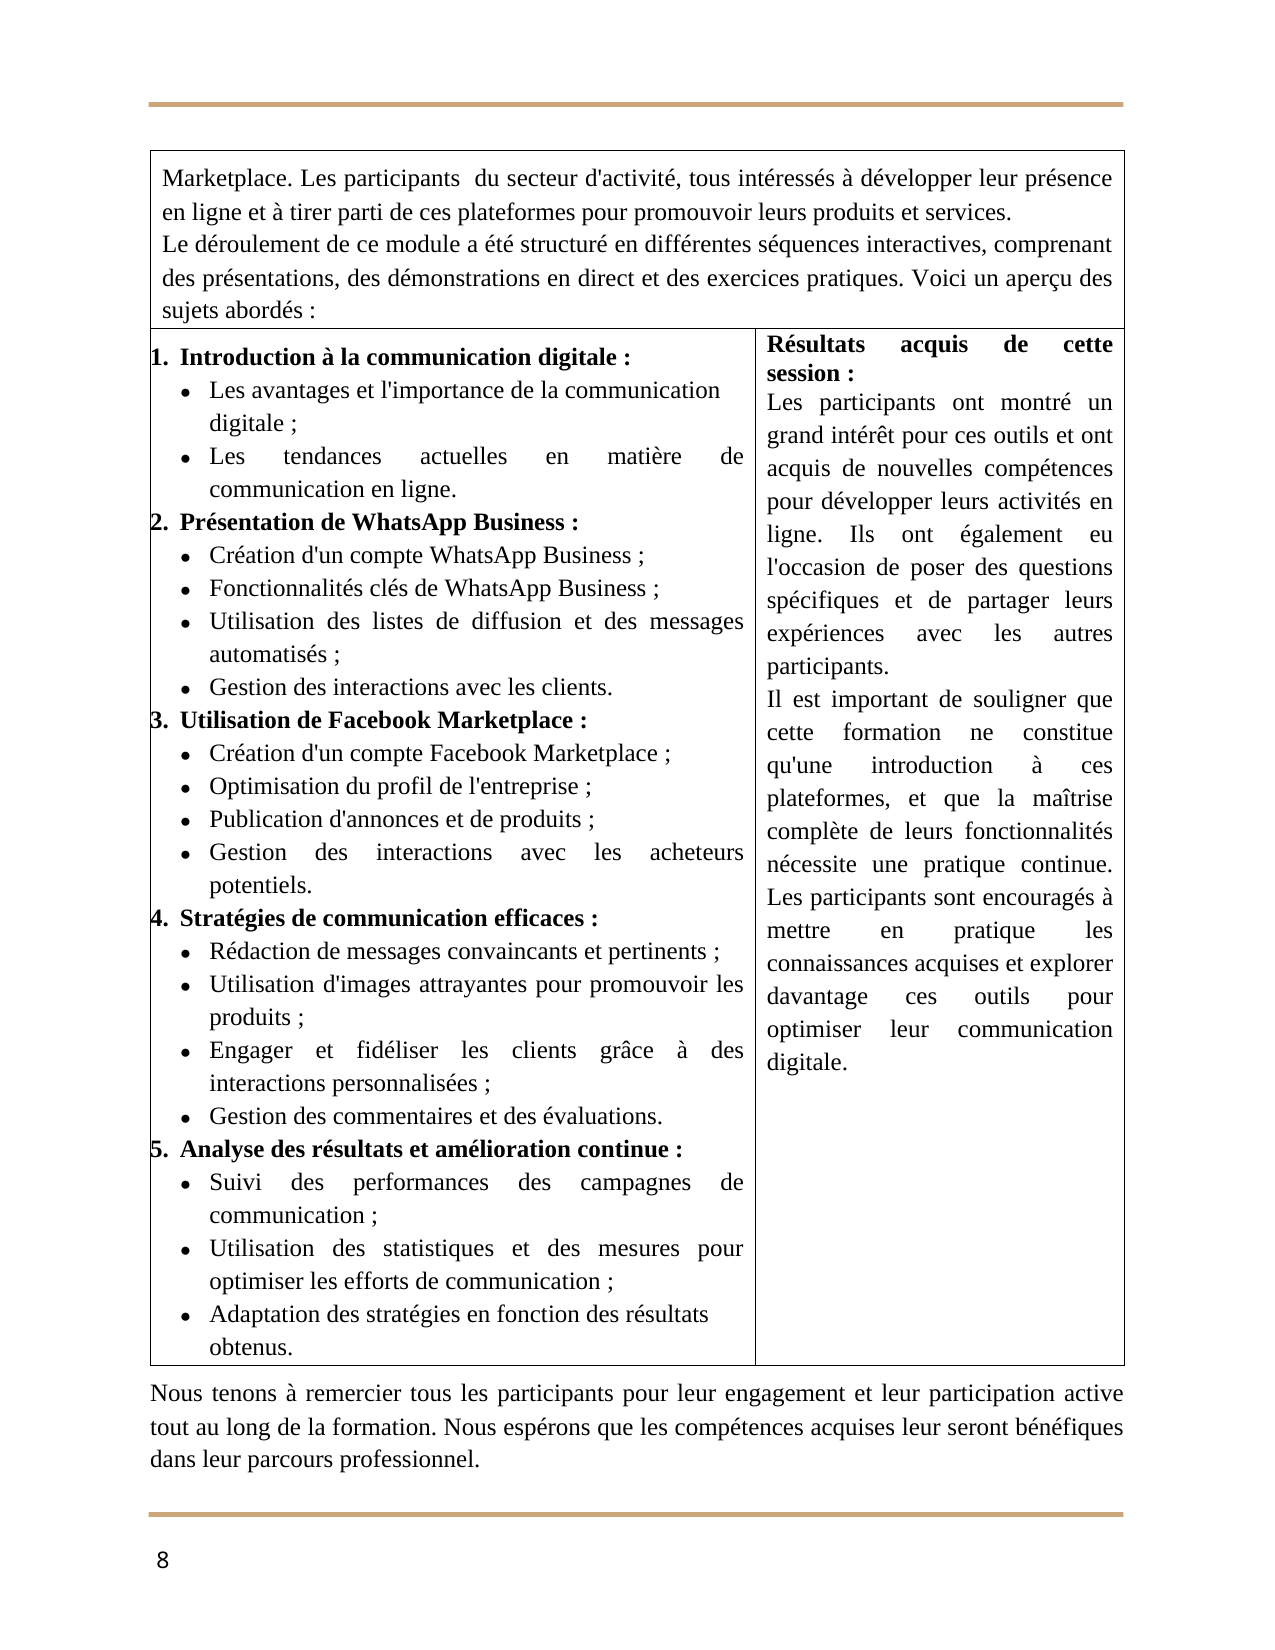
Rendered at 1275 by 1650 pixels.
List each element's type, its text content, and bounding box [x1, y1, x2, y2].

text Nous tenons à remercier tous les participants pour leur engagement et leur participation active tout au long de la formation. Nous espérons que les compétences acquises leur seront bénéfiques dans leur parcours professionnel. [150, 1378, 1125, 1473]
picture [148, 1512, 1124, 1517]
table_cell Résultats acquis de cette session : Les participants ont montré un grand intérêt pour ces outils et ont acquis de nouvelles compétences pour développer leurs activités en ligne. Ils ont également eu l'occasion de poser des questions spécifiques et de partager leurs expériences avec les autres participants. Il est important de souligner que cette formation ne constitue qu'une introduction à ces plateformes, et que la maîtrise complète de leurs fonctionnalités nécessite une pratique continue. Les participants sont encouragés à mettre en pratique les connaissances acquises et explorer davantage ces outils pour optimiser leur communication digitale. [756, 329, 1124, 1365]
table_cell Introduction à la communication digitale : Les avantages et l'importance de la communication digitale ; Les tendances actuelles en matière de communication en ligne. Présentation de WhatsApp Business : Création d'un compte WhatsApp Business ; Fonctionnalités clés de WhatsApp Business ; Utilisation des listes de diffusion et des messages automatisés ; Gestion des interactions avec les clients. Utilisation de Facebook Marketplace : Création d'un compte Facebook Marketplace ; Optimisation du profil de l'entreprise ; Publication d'annonces et de produits ; Gestion des interactions avec les acheteurs potentiels. Stratégies de communication efficaces : Rédaction de messages convaincants et pertinents ; Utilisation d'images attrayantes pour promouvoir les produits ; Engager et fidéliser les clients grâce à des interactions personnalisées ; Gestion des commentaires et des évaluations. Analyse des résultats et amélioration continue : Suivi des performances des campagnes de communication ; Utilisation des statistiques et des mesures pour optimiser les efforts de communication ; Adaptation des stratégies en fonction des résultats obtenus. [151, 329, 755, 1365]
picture [148, 102, 1124, 107]
